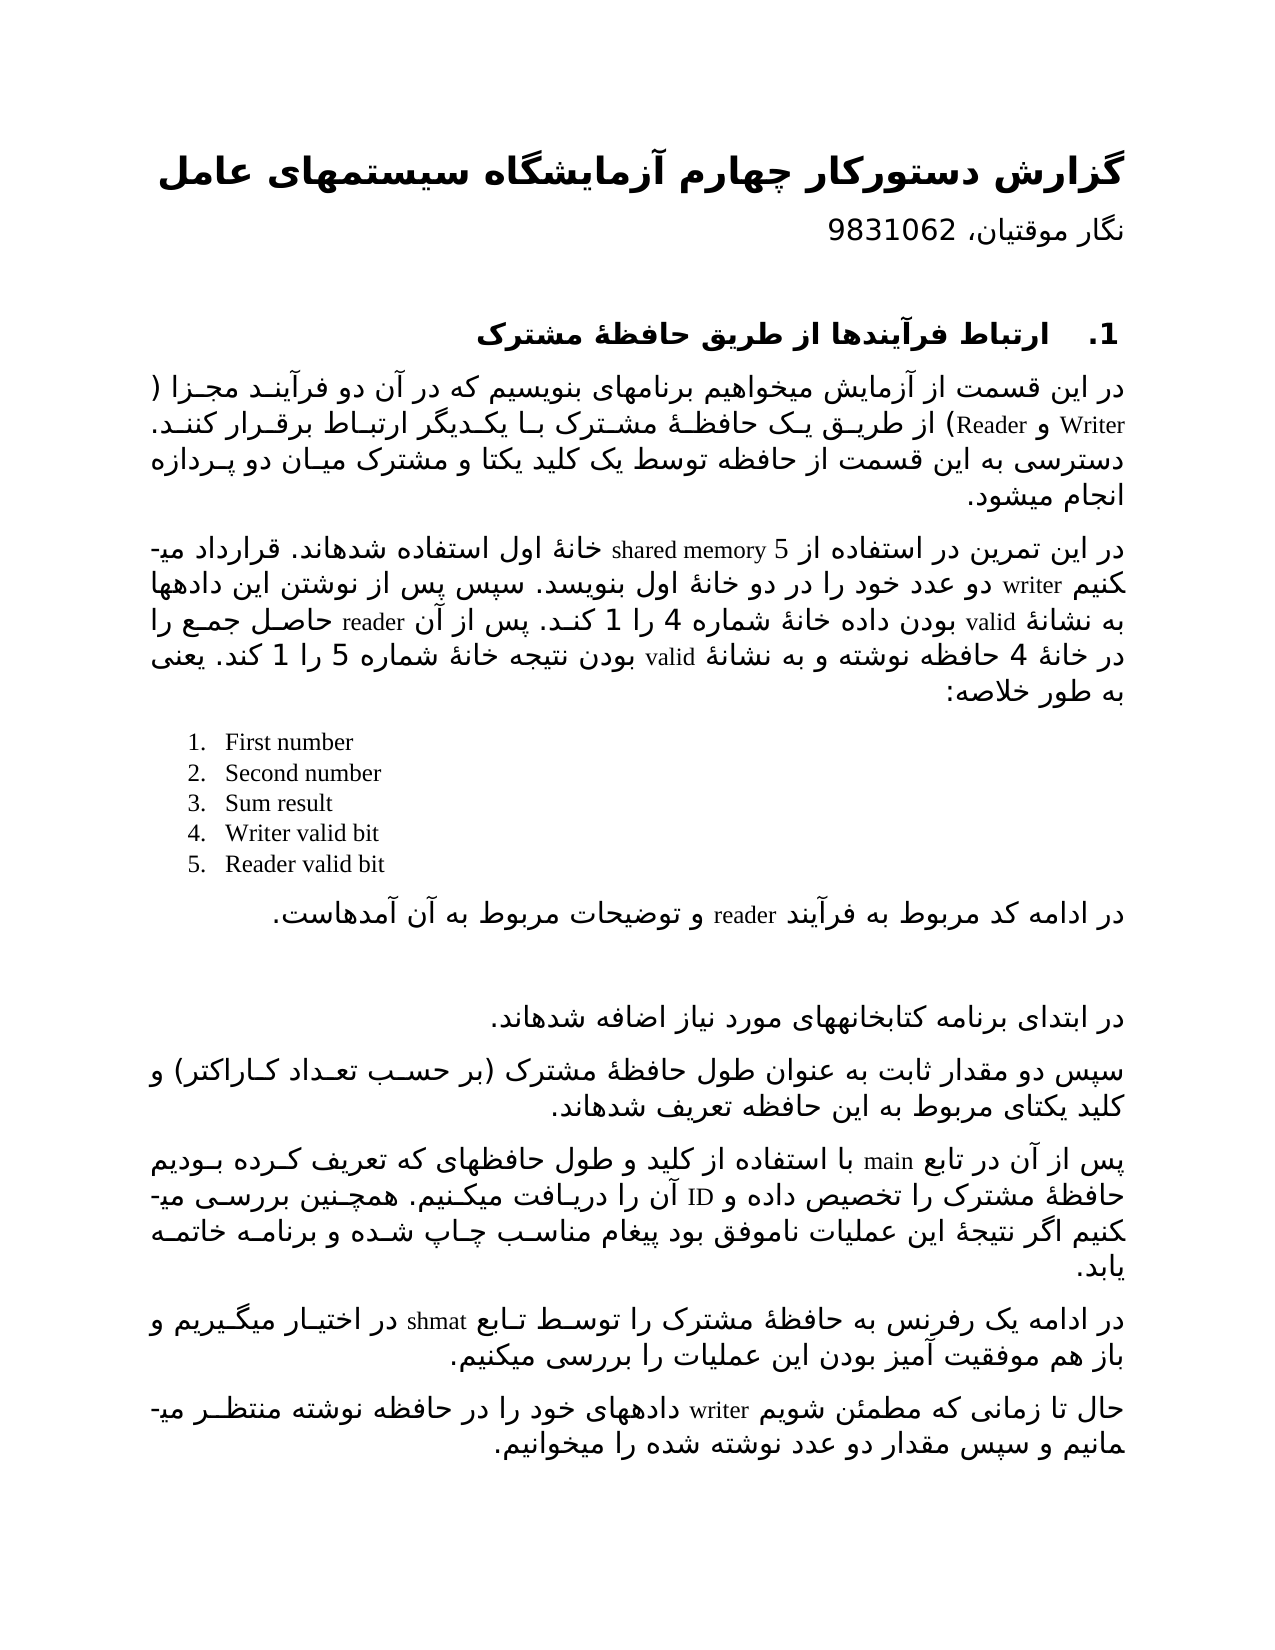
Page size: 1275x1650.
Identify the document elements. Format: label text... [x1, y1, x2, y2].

text گزارش دستورکار چهارم آزمایشگاه سیستمهای عامل [150, 150, 1125, 194]
list ارتباط فرآیندها از طریق حافظۀ مشترک [150, 318, 1087, 352]
text پس از آن در تابع main با استفاده از کلید و طول حافظهای که تعریف کرده بودیم حافظۀ مشترک را تخصیص داده و ID آن را دریافت میکنیم. همچنین بررسی میکنیم اگر نتیجۀ این عملیات ناموفق بود پیغام مناسب چاپ شده و برنامه خاتمه یابد. [150, 1142, 1125, 1284]
text حال تا زمانی که مطمئن شویم writer دادههای خود را در حافظه نوشته منتظر میمانیم و سپس مقدار دو عدد نوشته شده را میخوانیم. [150, 1391, 1125, 1461]
text نگار موقتیان، 9831062 [150, 213, 1125, 247]
text در ادامه یک رفرنس به حافظۀ مشترک را توسط تابع shmat در اختیار میگیریم و باز هم موفقیت آمیز بودن این عملیات را بررسی میکنیم. [150, 1302, 1125, 1372]
list First number [187, 727, 1125, 756]
list Second number [187, 758, 1125, 786]
list Reader valid bit [187, 849, 1125, 878]
list Sum result [187, 788, 1125, 817]
text در این قسمت از آزمایش میخواهیم برنامهای بنویسیم که در آن دو فرآیند مجزا (Writer و Reader) از طریق یک حافظۀ مشترک با یکدیگر ارتباط برقرار کنند. دسترسی به این قسمت از حافظه توسط یک کلید یکتا و مشترک میان دو پردازه انجام میشود. [150, 370, 1125, 512]
list Writer valid bit [187, 818, 1125, 847]
text در ابتدای برنامه کتابخانههای مورد نیاز اضافه شدهاند. [150, 1001, 1125, 1035]
text در این تمرین در استفاده از shared memory 5 خانۀ اول استفاده شدهاند. قرارداد میکنیم writer دو عدد خود را در دو خانۀ اول بنویسد. سپس پس از نوشتن این دادهها به نشانۀ valid بودن داده خانۀ شماره 4 را 1 کند. پس از آن reader حاصل جمع را در خانۀ 4 حافظه نوشته و به نشانۀ valid بودن نتیجه خانۀ شماره 5 را 1 کند. یعنی به طور خلاصه: [150, 531, 1125, 709]
text در ادامه کد مربوط به فرآیند reader و توضیحات مربوط به آن آمدهاست. [150, 896, 1125, 930]
text سپس دو مقدار ثابت به عنوان طول حافظۀ مشترک (بر حسب تعداد کاراکتر) و کلید یکتای مربوط به این حافظه تعریف شدهاند. [150, 1053, 1125, 1123]
